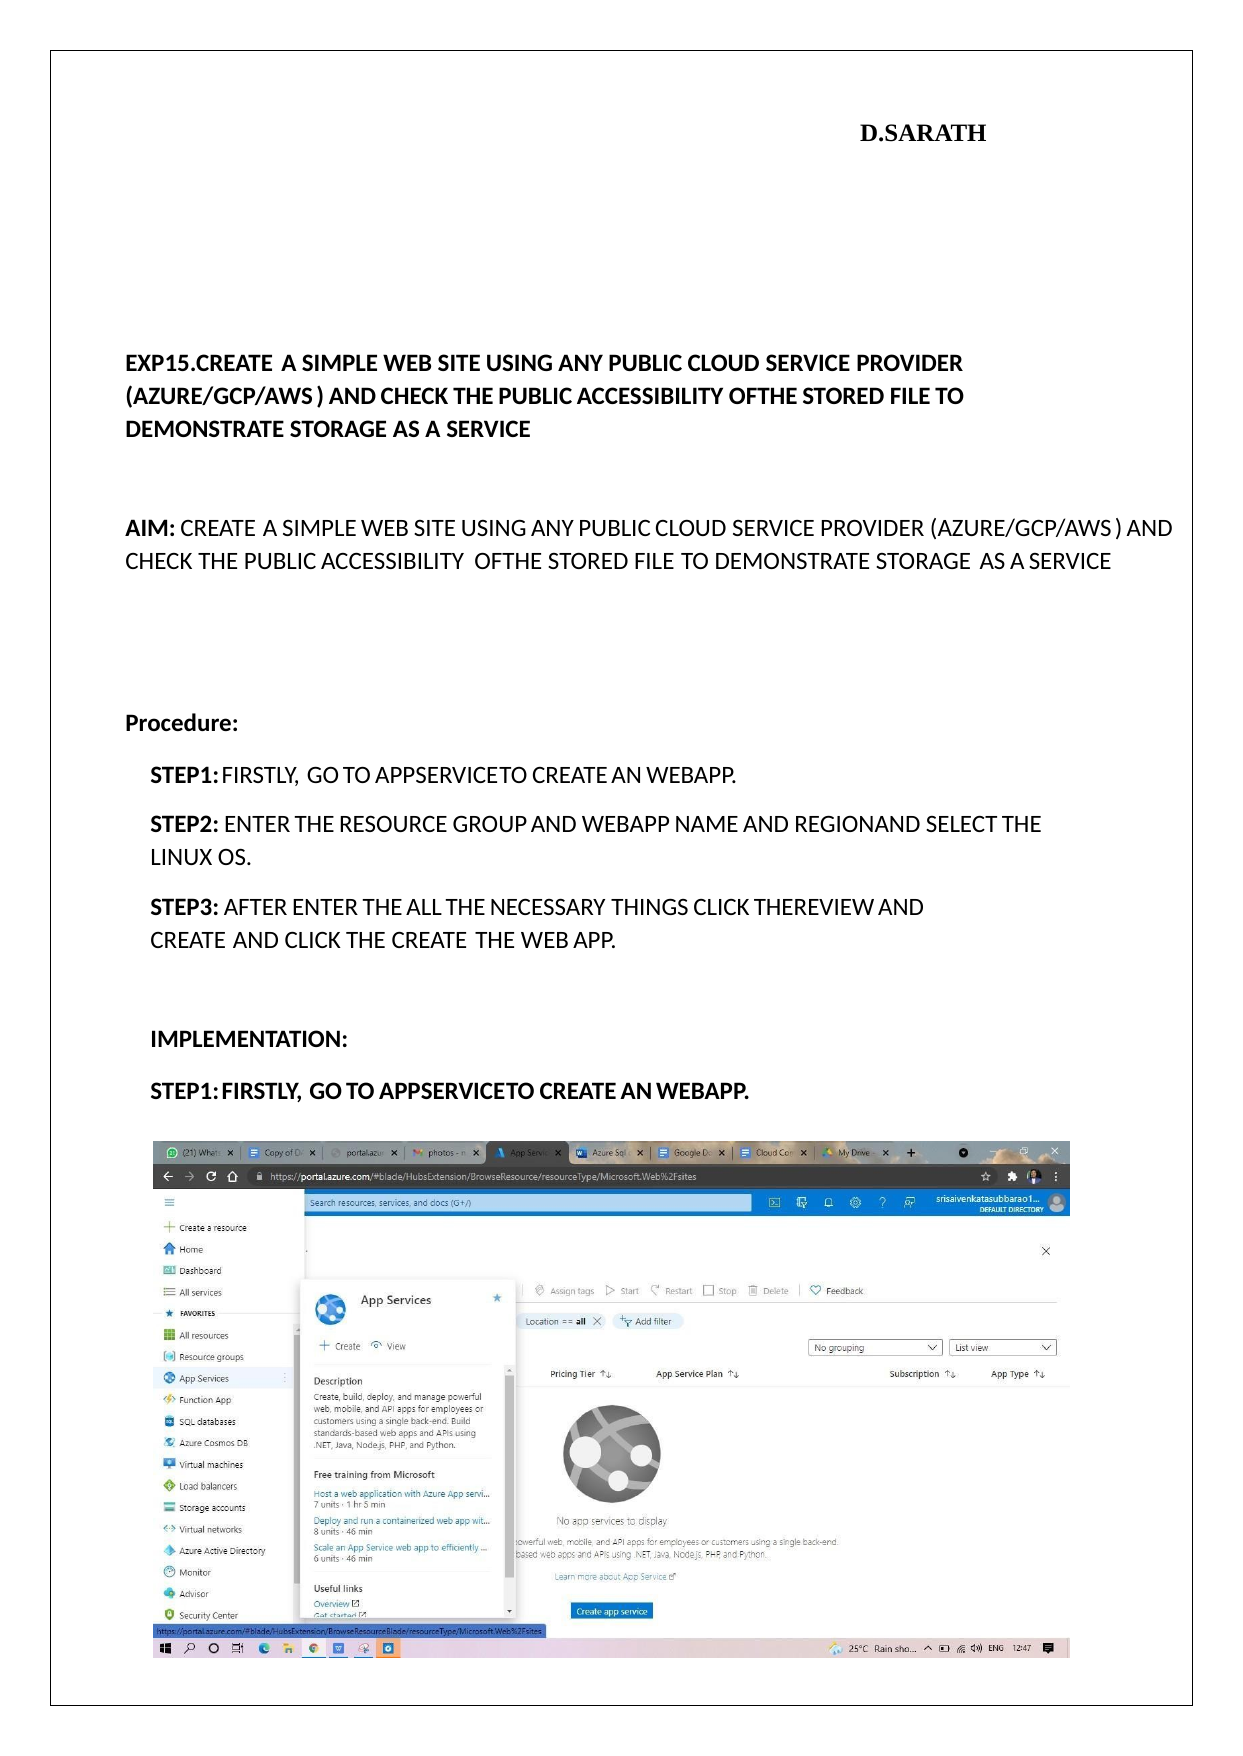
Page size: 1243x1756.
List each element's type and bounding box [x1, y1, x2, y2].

picture [153, 1141, 1070, 1658]
